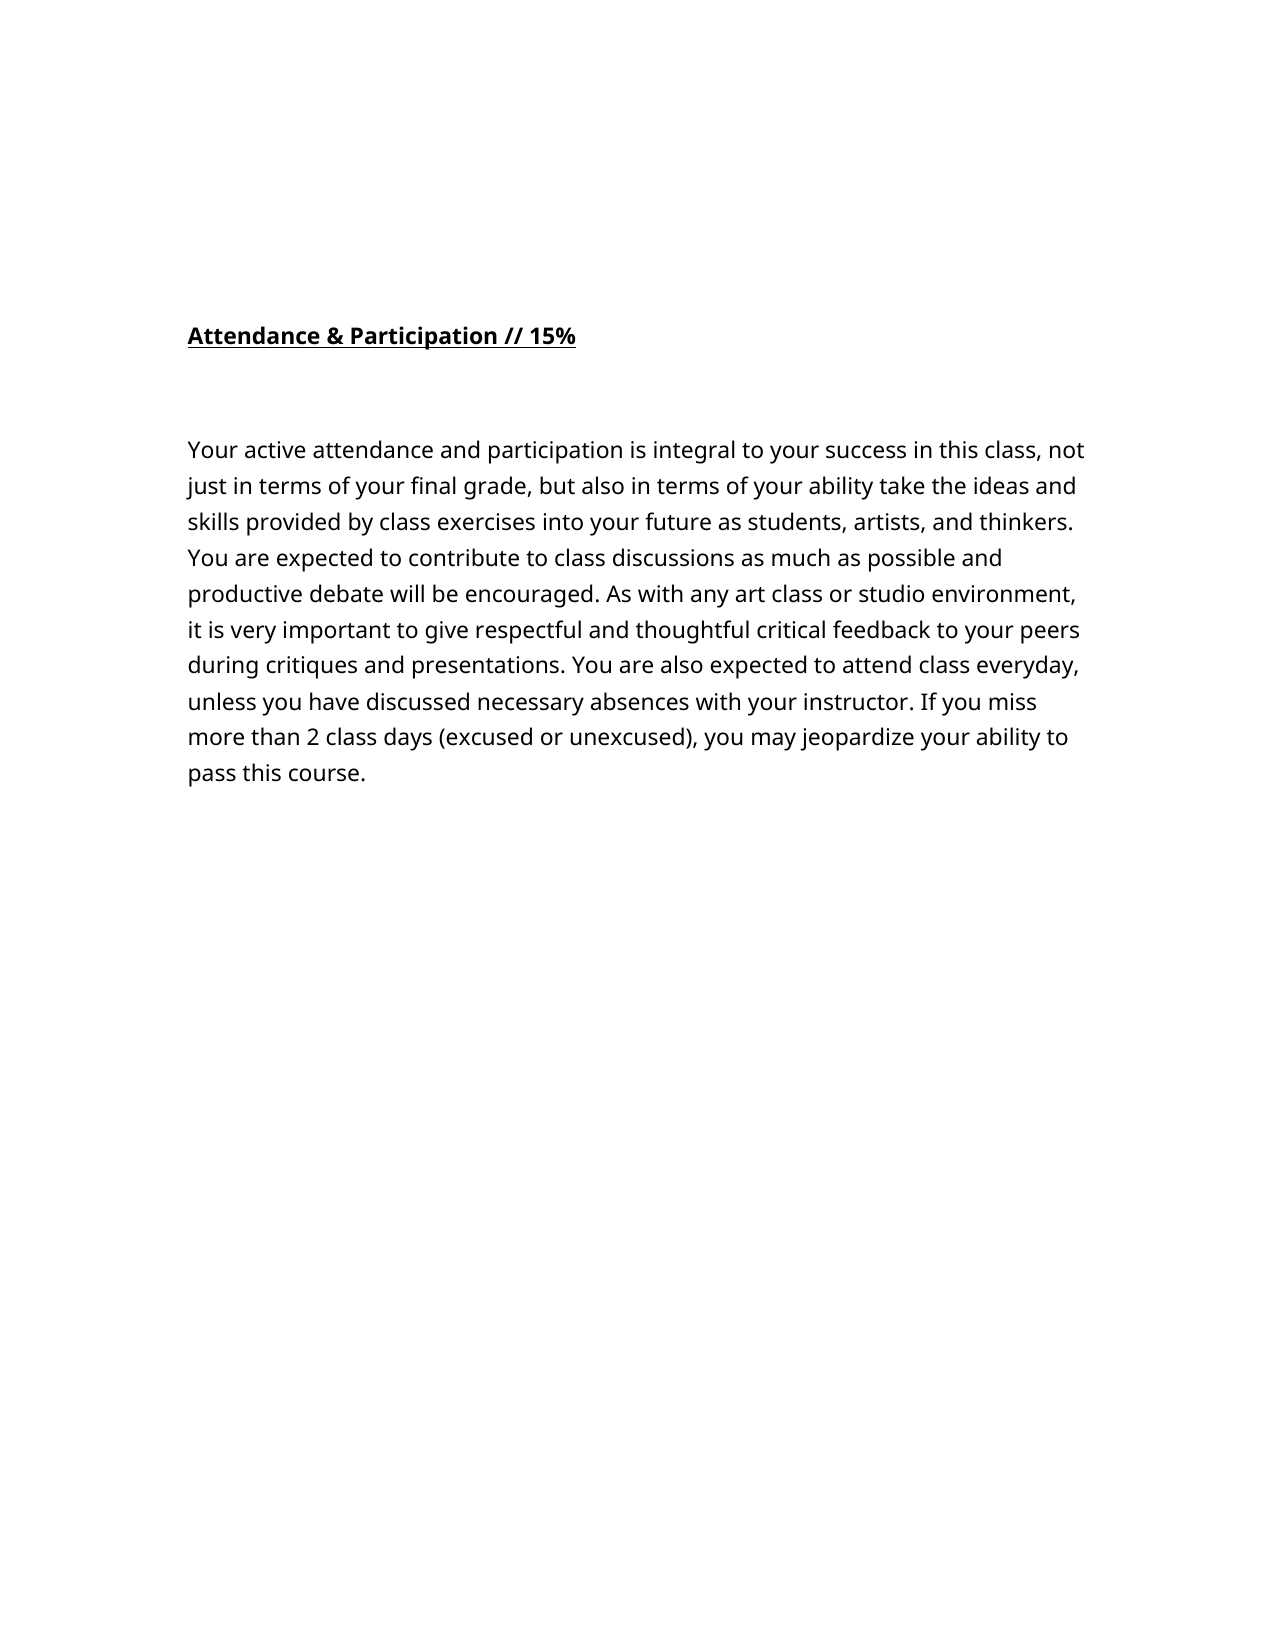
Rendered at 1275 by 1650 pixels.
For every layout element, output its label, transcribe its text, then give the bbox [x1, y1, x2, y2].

text Attendance & Participation // 15% [187, 320, 1087, 352]
text Your active attendance and participation is integral to your success in this class, not just in terms of your final grade, but also in terms of your ability take the ideas and skills provided by class exercises into your future as students, artists, and thinkers. You are expected to contribute to class discussions as much as possible and productive debate will be encouraged. As with any art class or studio environment, it is very important to give respectful and thoughtful critical feedback to your peers during critiques and presentations. You are also expected to attend class everyday, unless you have discussed necessary absences with your instructor. If you miss more than 2 class days (excused or unexcused), you may jeopardize your ability to pass this course. [187, 434, 1087, 788]
